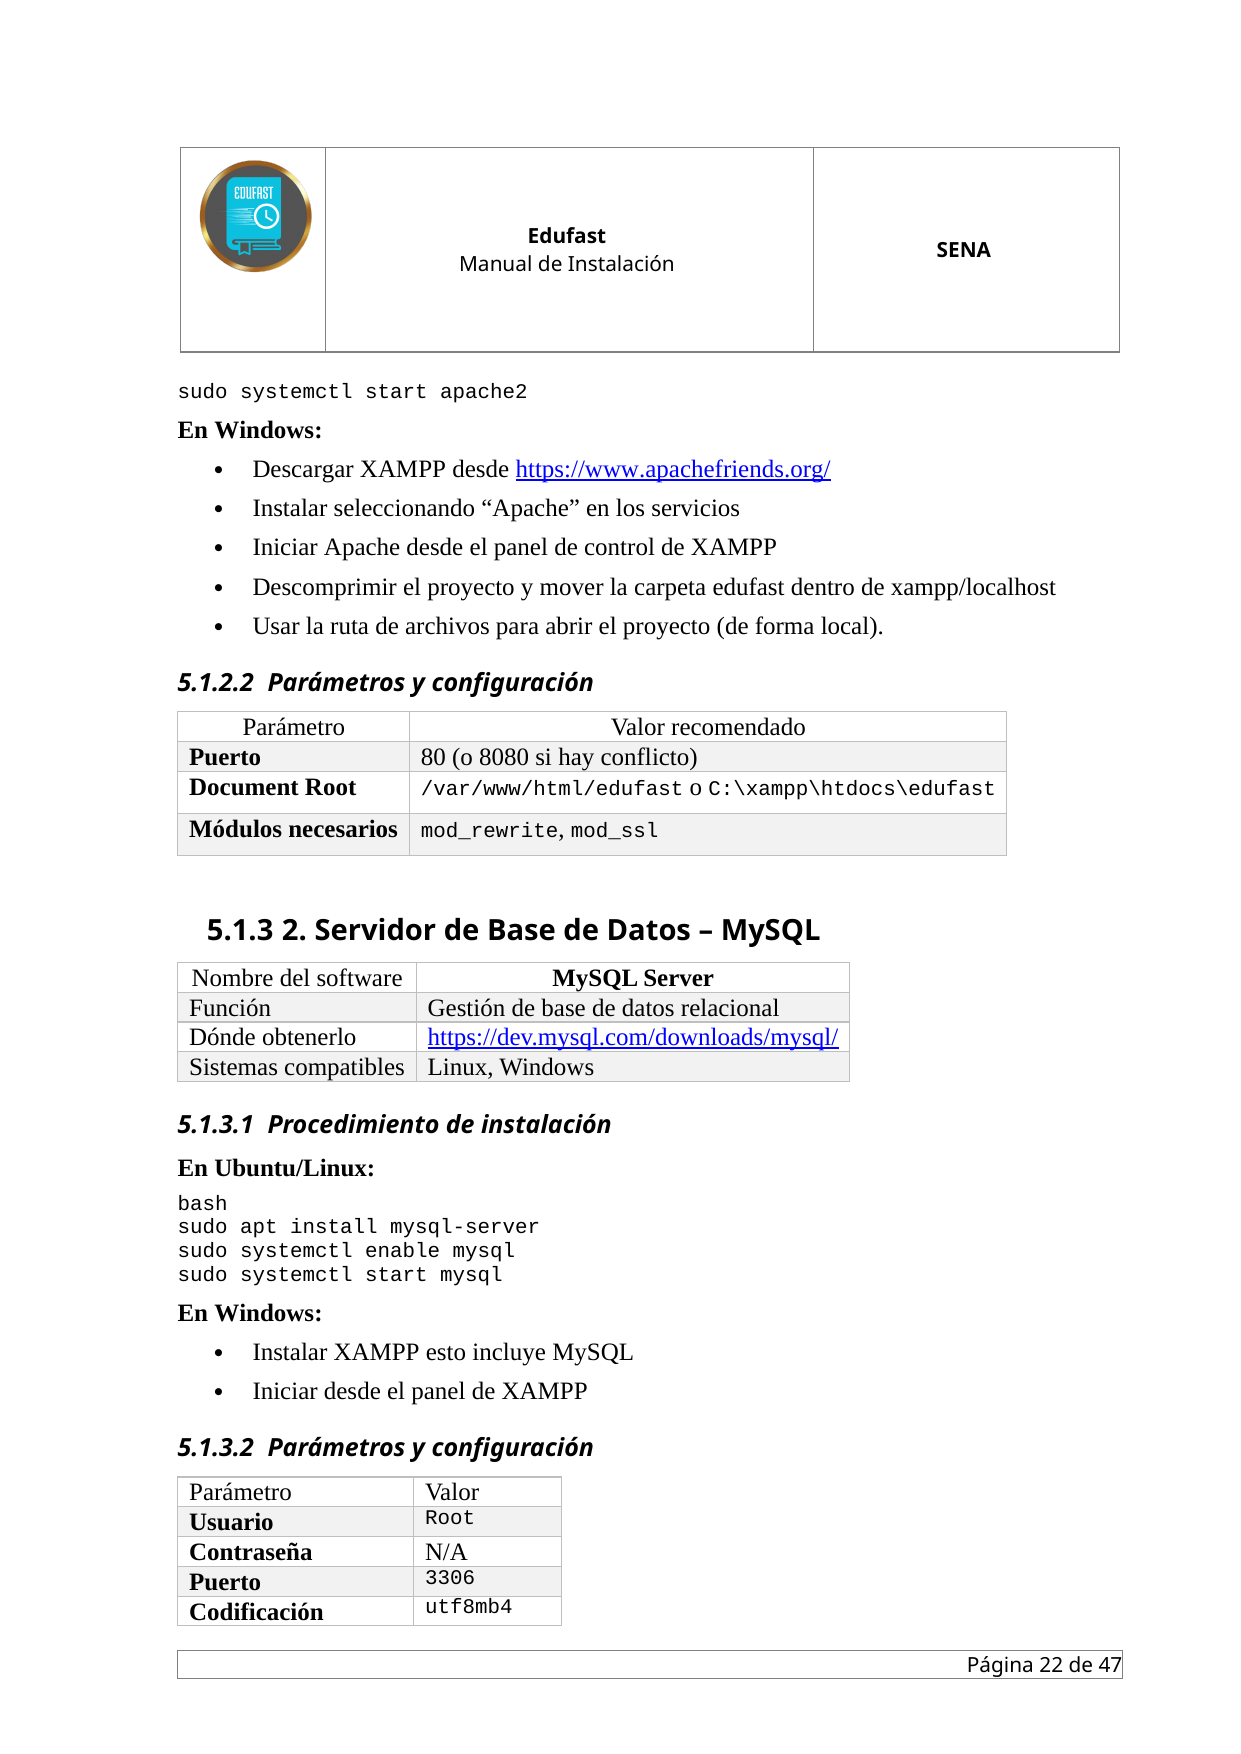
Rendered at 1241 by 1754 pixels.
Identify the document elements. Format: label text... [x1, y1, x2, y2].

list Iniciar Apache desde el panel de control de XAMPP [215, 532, 1122, 561]
list Descomprimir el proyecto y mover la carpeta edufast dentro de xampp/localhost [215, 572, 1122, 600]
table_cell Dónde obtenerlo [178, 1023, 416, 1051]
text sudo systemctl start mysql [177, 1264, 1122, 1287]
table_header Valor recomendado [410, 712, 1006, 741]
table_cell 3306 [414, 1567, 561, 1596]
text sudo apt install mysql-server [177, 1216, 1122, 1240]
table_cell Sistemas compatibles [178, 1052, 416, 1081]
text bash [177, 1193, 1122, 1216]
table_cell Codificación [178, 1597, 413, 1625]
table_header Nombre del software [178, 963, 416, 992]
text En Ubuntu/Linux: [177, 1153, 1122, 1182]
table_cell Document Root [178, 772, 409, 813]
picture [183, 150, 323, 290]
table_cell Gestión de base de datos relacional [417, 993, 849, 1021]
subtitle Parámetros y configuración [177, 1430, 1122, 1464]
table_cell Módulos necesarios [178, 814, 409, 855]
list Instalar XAMPP esto incluye MySQL [215, 1337, 1122, 1366]
table_cell Puerto [178, 742, 409, 771]
text En Windows: [177, 415, 1122, 444]
list Iniciar desde el panel de XAMPP [215, 1376, 1122, 1405]
table_cell Función [178, 993, 416, 1021]
table_cell utf8mb4 [414, 1597, 561, 1625]
table_cell N/A [414, 1537, 561, 1566]
table_cell Usuario [178, 1507, 413, 1536]
text sudo systemctl enable mysql [177, 1240, 1122, 1264]
table_cell Puerto [178, 1567, 413, 1596]
table_cell Contraseña [178, 1537, 413, 1566]
table_cell https://dev.mysql.com/downloads/mysql/ [417, 1023, 849, 1051]
list Instalar seleccionando “Apache” en los servicios [215, 493, 1122, 522]
subtitle Parámetros y configuración [177, 664, 1122, 699]
list Usar la ruta de archivos para abrir el proyecto (de forma local). [215, 611, 1122, 639]
subtitle Procedimiento de instalación [177, 1107, 1122, 1141]
table_cell /var/www/html/edufast o C:\xampp\htdocs\edufast [410, 772, 1006, 813]
table_header MySQL Server [417, 963, 849, 992]
table_header Parámetro [178, 1478, 413, 1506]
text sudo systemctl start apache2 [177, 381, 1122, 404]
table_cell mod_rewrite, mod_ssl [410, 814, 1006, 855]
table_cell Linux, Windows [417, 1052, 849, 1081]
table_cell Root [414, 1507, 561, 1536]
table_header Parámetro [178, 712, 409, 741]
text En Windows: [177, 1298, 1122, 1326]
subtitle 2. Servidor de Base de Datos – MySQL [207, 909, 1122, 949]
table_cell 80 (o 8080 si hay conflicto) [410, 742, 1006, 771]
list Descargar XAMPP desde https://www.apachefriends.org/ [215, 454, 1122, 483]
table_header Valor [414, 1478, 561, 1506]
